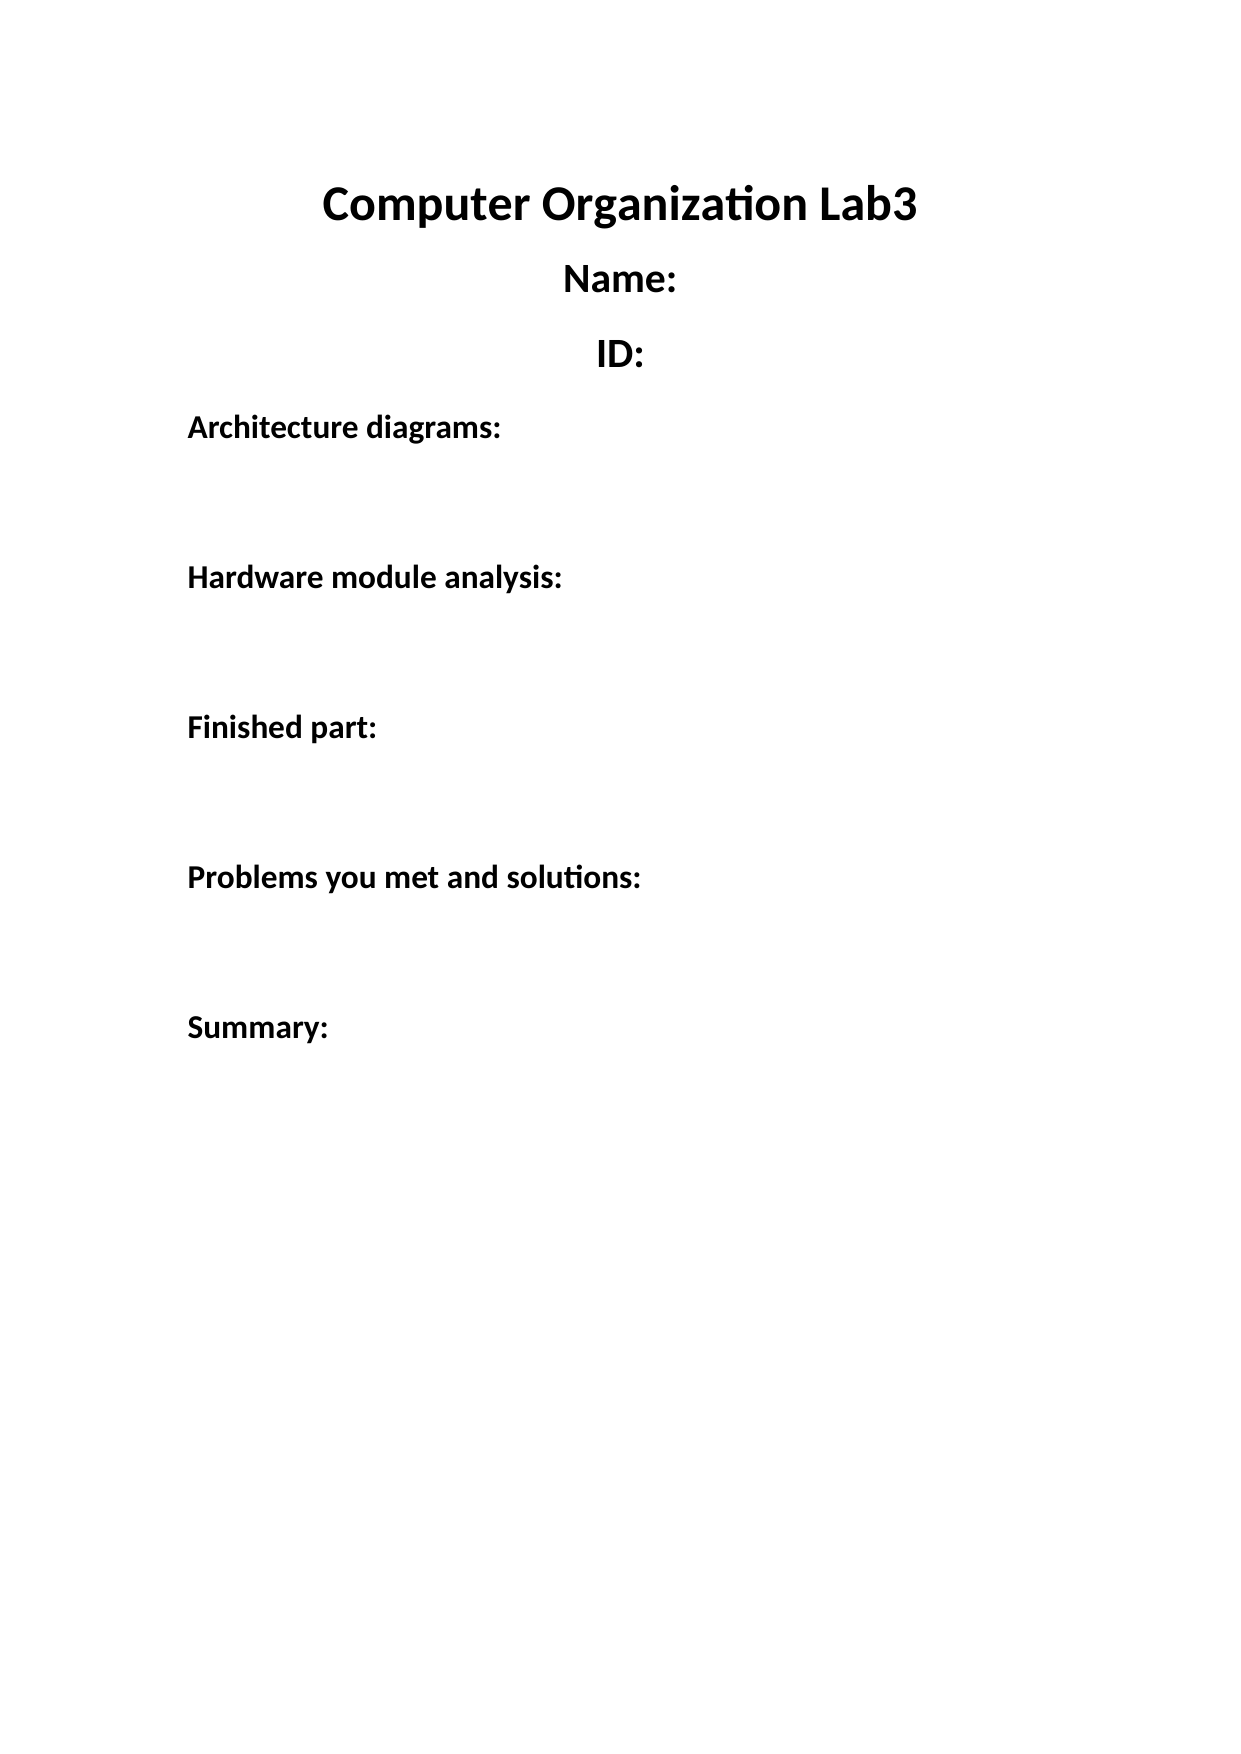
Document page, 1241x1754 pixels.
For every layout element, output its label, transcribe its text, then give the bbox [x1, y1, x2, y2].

text Hardware module analysis: [187, 539, 1053, 614]
text Problems you met and solutions: [187, 839, 1053, 914]
text Finished part: [187, 689, 1053, 764]
text Name: [187, 239, 1053, 314]
text Computer Organization Lab3 [187, 164, 1053, 239]
text Summary: [187, 989, 1053, 1064]
text ID: [187, 314, 1053, 389]
text Architecture diagrams: [187, 389, 1053, 464]
